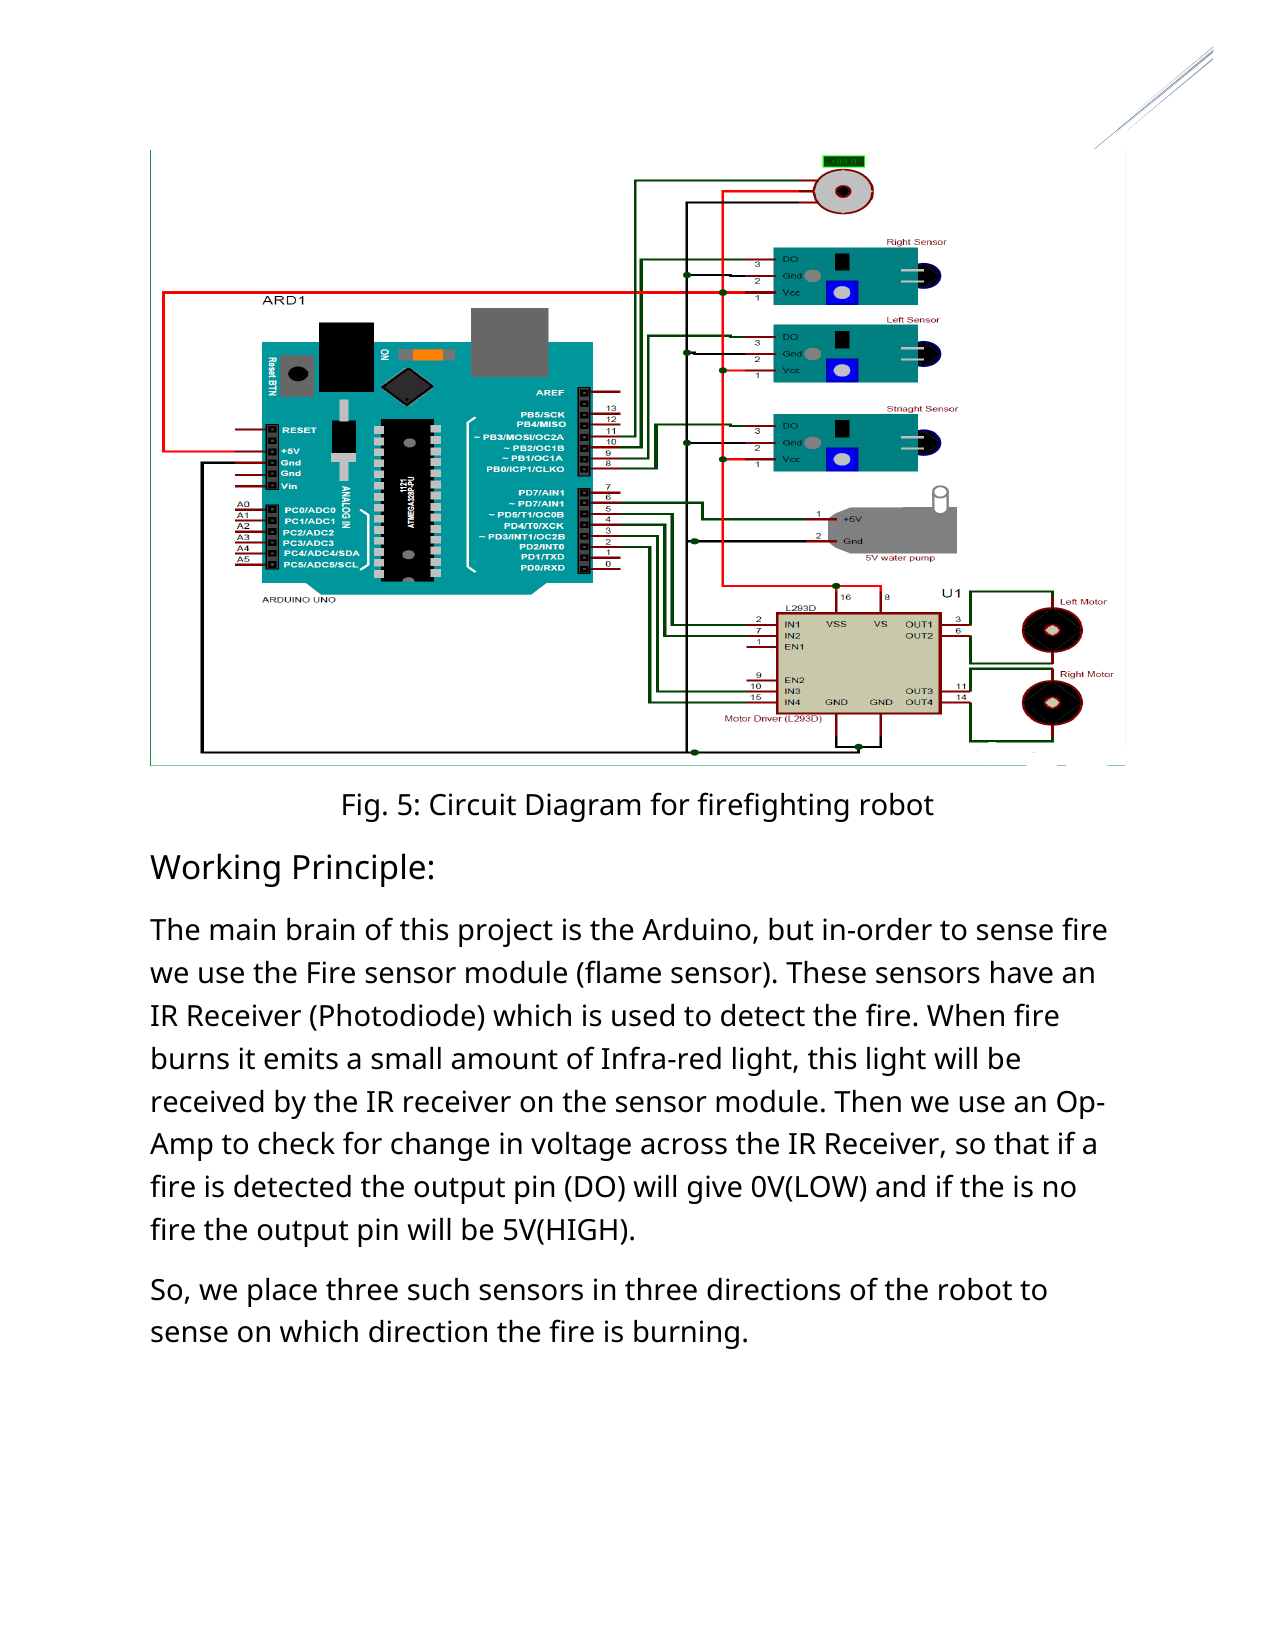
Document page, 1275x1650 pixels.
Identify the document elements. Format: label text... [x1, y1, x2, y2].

picture [150, 150, 1125, 766]
text Fig. 5: Circuit Diagram for firefighting robot [150, 784, 1125, 824]
text Working Principle: [150, 844, 1125, 889]
text So, we place three such sensors in three directions of the robot to sense on which direction the fire is burning. [150, 1269, 1125, 1351]
text The main brain of this project is the Arduino, but in-order to sense fire we use the Fire sensor module (flame sensor). These sensors have an IR Receiver (Photodiode) which is used to detect the fire. When fire burns it emits a small amount of Infra-red light, this light will be received by the IR receiver on the sensor module. Then we use an Op-Amp to check for change in voltage across the IR Receiver, so that if a fire is detected the output pin (DO) will give 0V(LOW) and if the is no fire the output pin will be 5V(HIGH). [150, 909, 1125, 1249]
